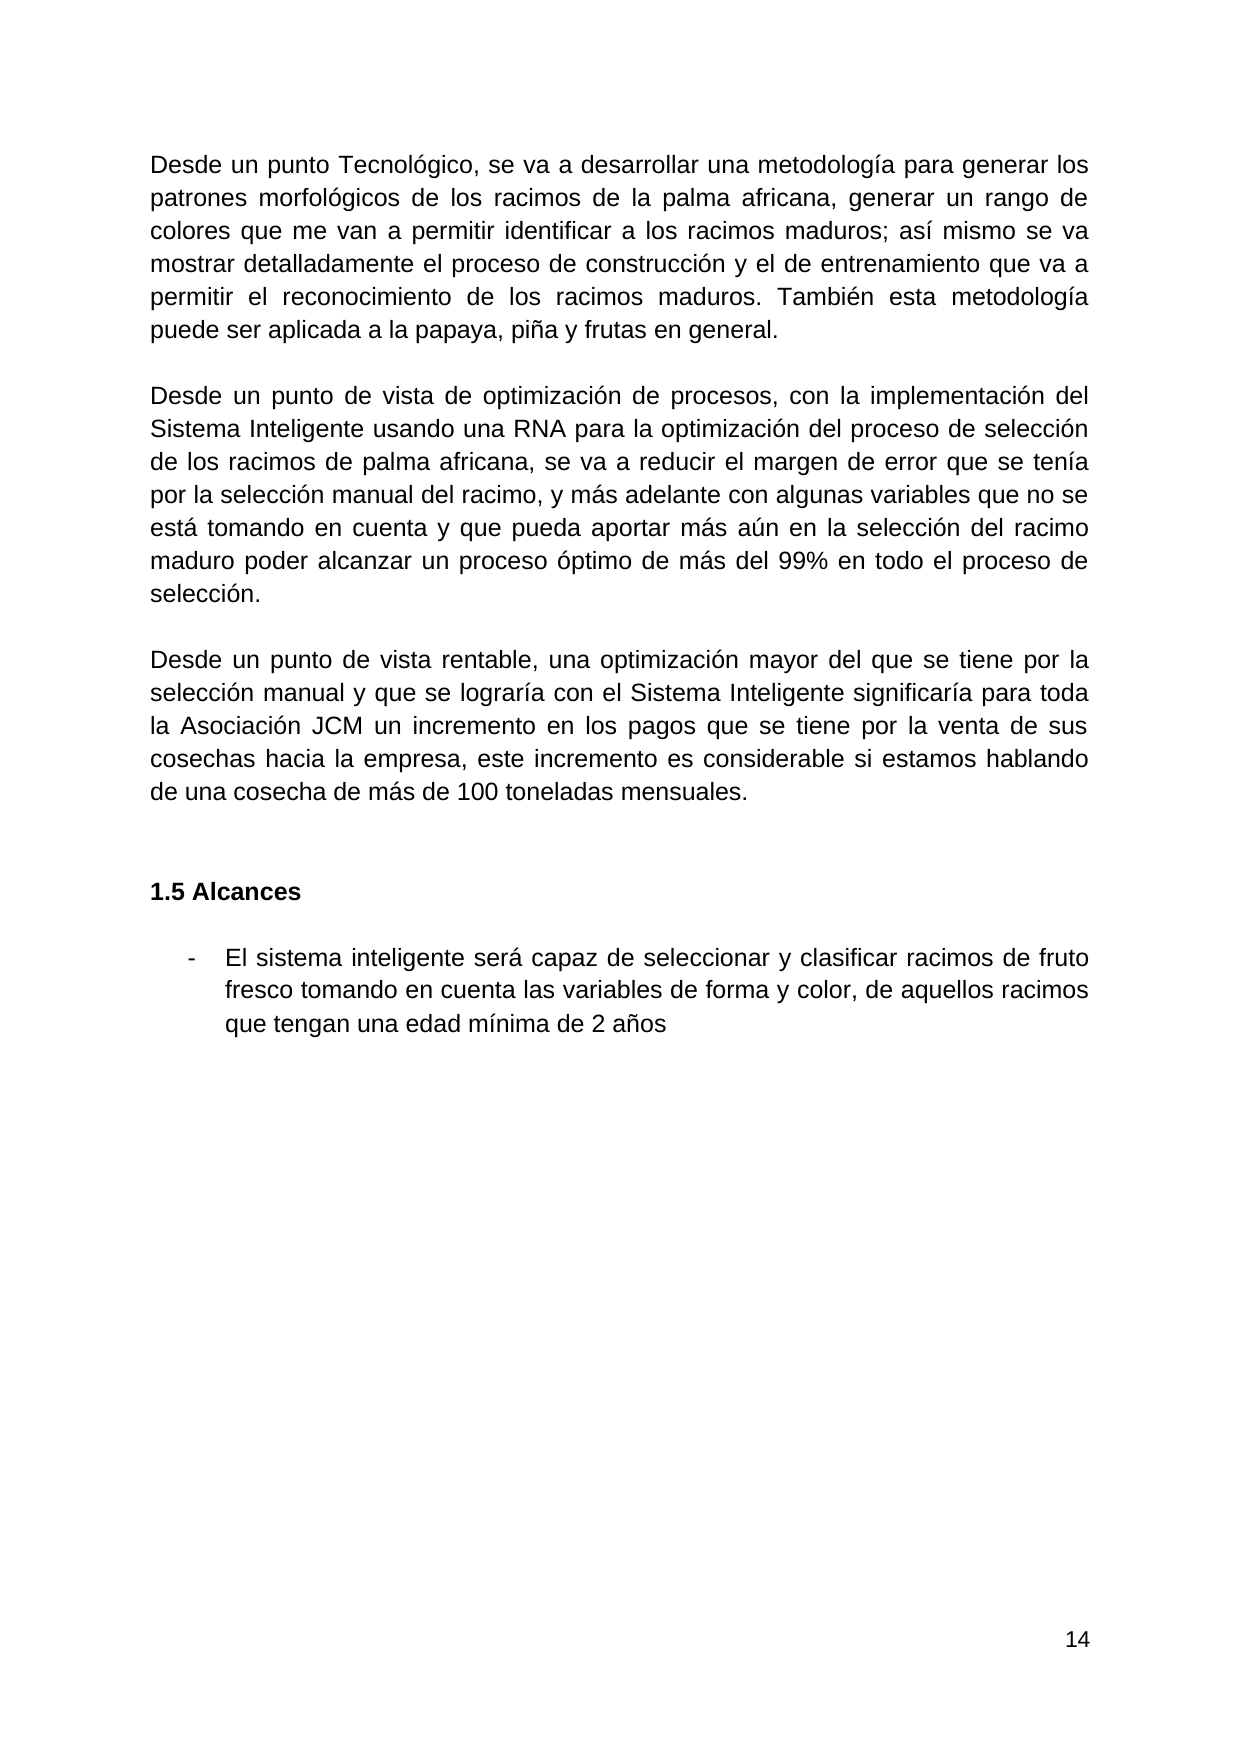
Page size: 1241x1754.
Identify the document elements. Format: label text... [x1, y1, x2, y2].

text 1.5 Alcances [150, 876, 1090, 905]
text Desde un punto Tecnológico, se va a desarrollar una metodología para generar los patrones morfológicos de los racimos de la palma africana, generar un rango de colores que me van a permitir identificar a los racimos maduros; así mismo se va mostrar detalladamente el proceso de construcción y el de entrenamiento que va a permitir el reconocimiento de los racimos maduros. También esta metodología puede ser aplicada a la papaya, piña y frutas en general. [150, 150, 1090, 344]
list El sistema inteligente será capaz de seleccionar y clasificar racimos de fruto fresco tomando en cuenta las variables de forma y color, de aquellos racimos que tengan una edad mínima de 2 años [187, 942, 1090, 1037]
text Desde un punto de vista rentable, una optimización mayor del que se tiene por la selección manual y que se lograría con el Sistema Inteligente significaría para toda la Asociación JCM un incremento en los pagos que se tiene por la venta de sus cosechas hacia la empresa, este incremento es considerable si estamos hablando de una cosecha de más de 100 toneladas mensuales. [150, 645, 1090, 806]
text Desde un punto de vista de optimización de procesos, con la implementación del Sistema Inteligente usando una RNA para la optimización del proceso de selección de los racimos de palma africana, se va a reducir el margen de error que se tenía por la selección manual del racimo, y más adelante con algunas variables que no se está tomando en cuenta y que pueda aportar más aún en la selección del racimo maduro poder alcanzar un proceso óptimo de más del 99% en todo el proceso de selección. [150, 381, 1090, 608]
